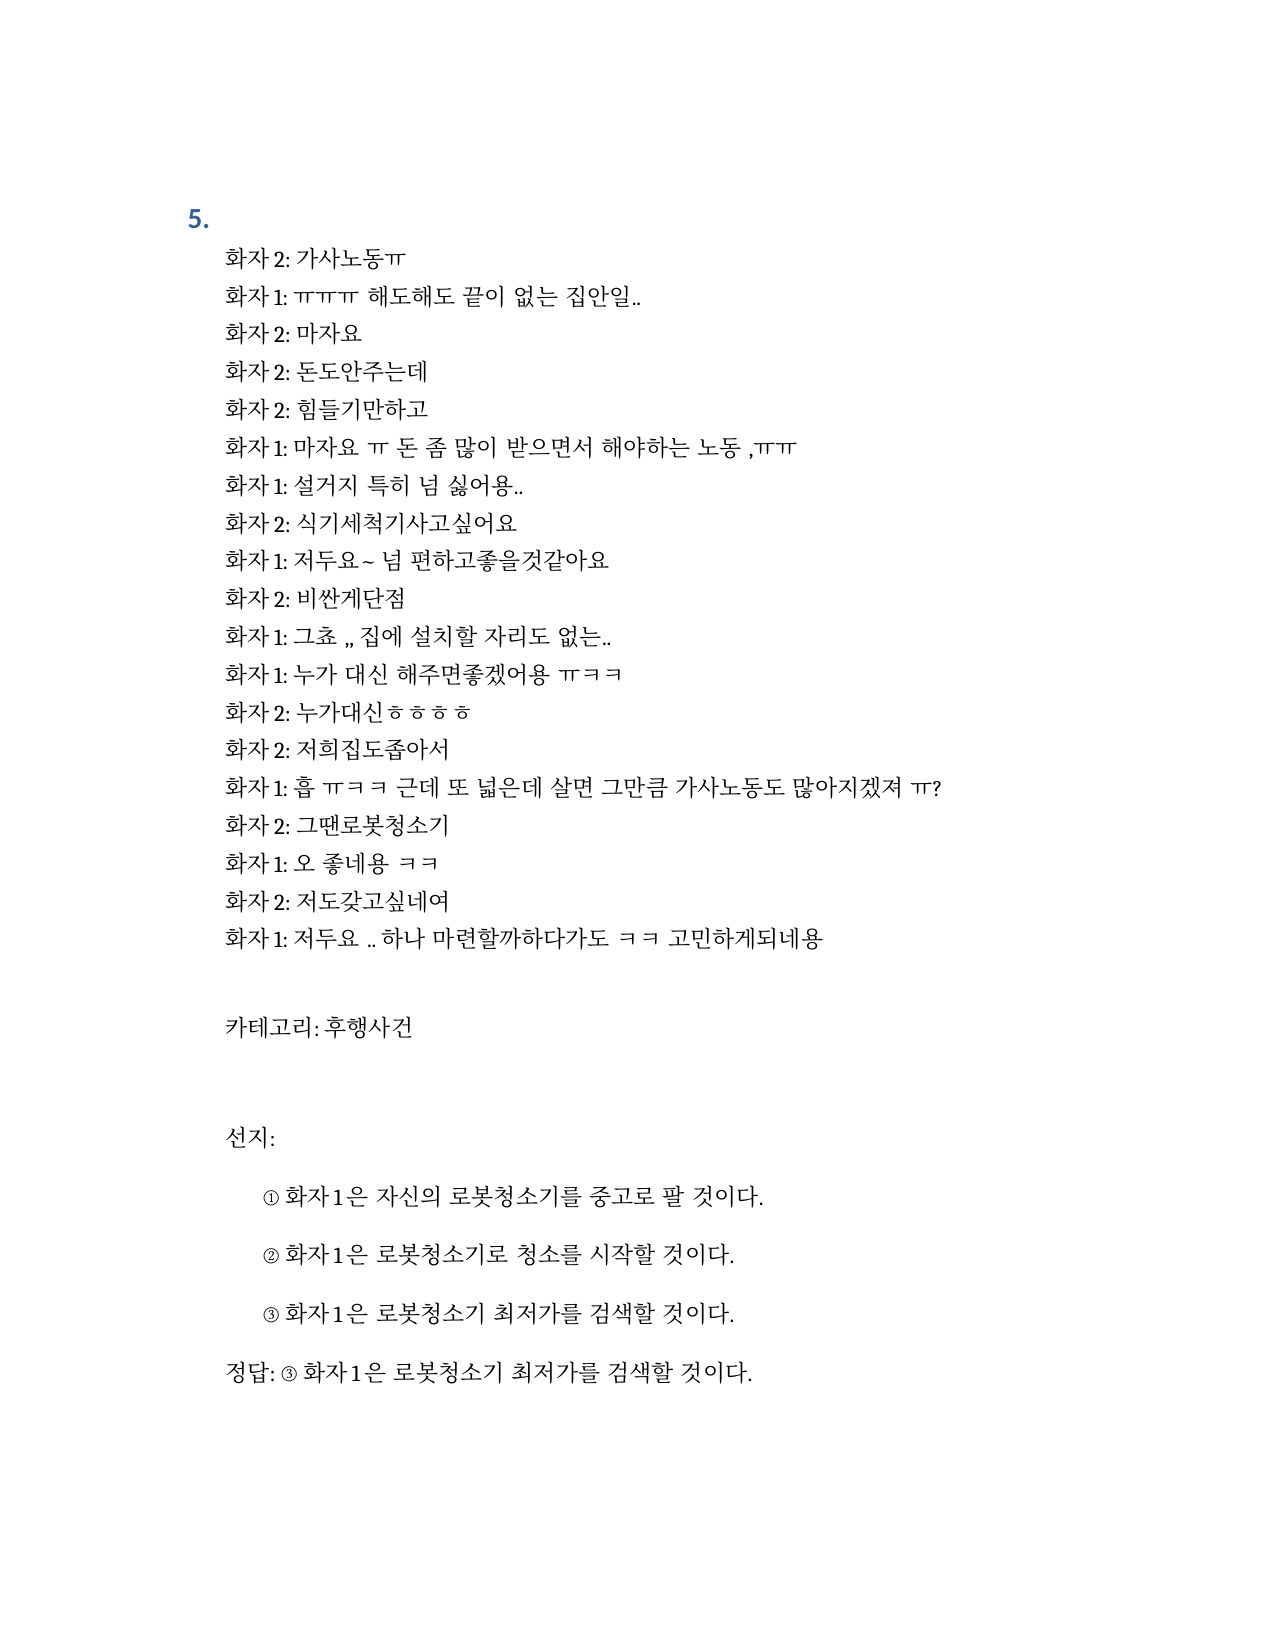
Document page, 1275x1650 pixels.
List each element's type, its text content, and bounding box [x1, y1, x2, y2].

text 카테고리: 후행사건 [225, 1010, 1087, 1043]
text 화자2: 저도갖고싶네여 [225, 884, 1087, 917]
text 화자2: 힘들기만하고 [225, 392, 1087, 425]
text 선지: [225, 1120, 1087, 1153]
text 화자2: 비싼게단점 [225, 581, 1087, 614]
text 화자2: 그땐로봇청소기 [225, 808, 1087, 841]
text 화자1: 저두요 .. 하나 마련할까하다가도 ㅋㅋ 고민하게되네용 [225, 922, 1087, 954]
text 화자2: 누가대신ㅎㅎㅎㅎ [225, 695, 1087, 728]
text 정답: ③ 화자1은 로봇청소기 최저가를 검색할 것이다. [225, 1355, 1087, 1388]
text ③ 화자1은 로봇청소기 최저가를 검색할 것이다. [262, 1296, 1087, 1329]
text 화자1: 흡 ㅠㅋㅋ 근데 또 넓은데 살면 그만큼 가사노동도 많아지겠져 ㅠ? [225, 770, 1087, 803]
text 화자2: 저희집도좁아서 [225, 732, 1087, 765]
text 화자1: 설거지 특히 넘 싫어용.. [225, 468, 1087, 501]
text 화자2: 식기세척기사고싶어요 [225, 506, 1087, 538]
text 화자1: 그쵸 ,, 집에 설치할 자리도 없는.. [225, 619, 1087, 652]
text 화자2: 가사노동ㅠ [225, 241, 1087, 274]
text 화자2: 돈도안주는데 [225, 354, 1087, 387]
text 화자1: 저두요~ 넘 편하고좋을것같아요 [225, 543, 1087, 576]
subtitle 5. [187, 200, 1087, 236]
text 화자2: 마자요 [225, 317, 1087, 349]
text 화자1: 마자요 ㅠ 돈 좀 많이 받으면서 해야하는 노동 ,ㅠㅠ [225, 430, 1087, 463]
text 화자1: 누가 대신 해주면좋겠어용 ㅠㅋㅋ [225, 657, 1087, 690]
text 화자1: ㅠㅠㅠ 해도해도 끝이 없는 집안일.. [225, 279, 1087, 312]
text ① 화자1은 자신의 로봇청소기를 중고로 팔 것이다. [262, 1179, 1087, 1212]
text 화자1: 오 좋네용 ㅋㅋ [225, 846, 1087, 879]
text ② 화자1은 로봇청소기로 청소를 시작할 것이다. [262, 1237, 1087, 1270]
